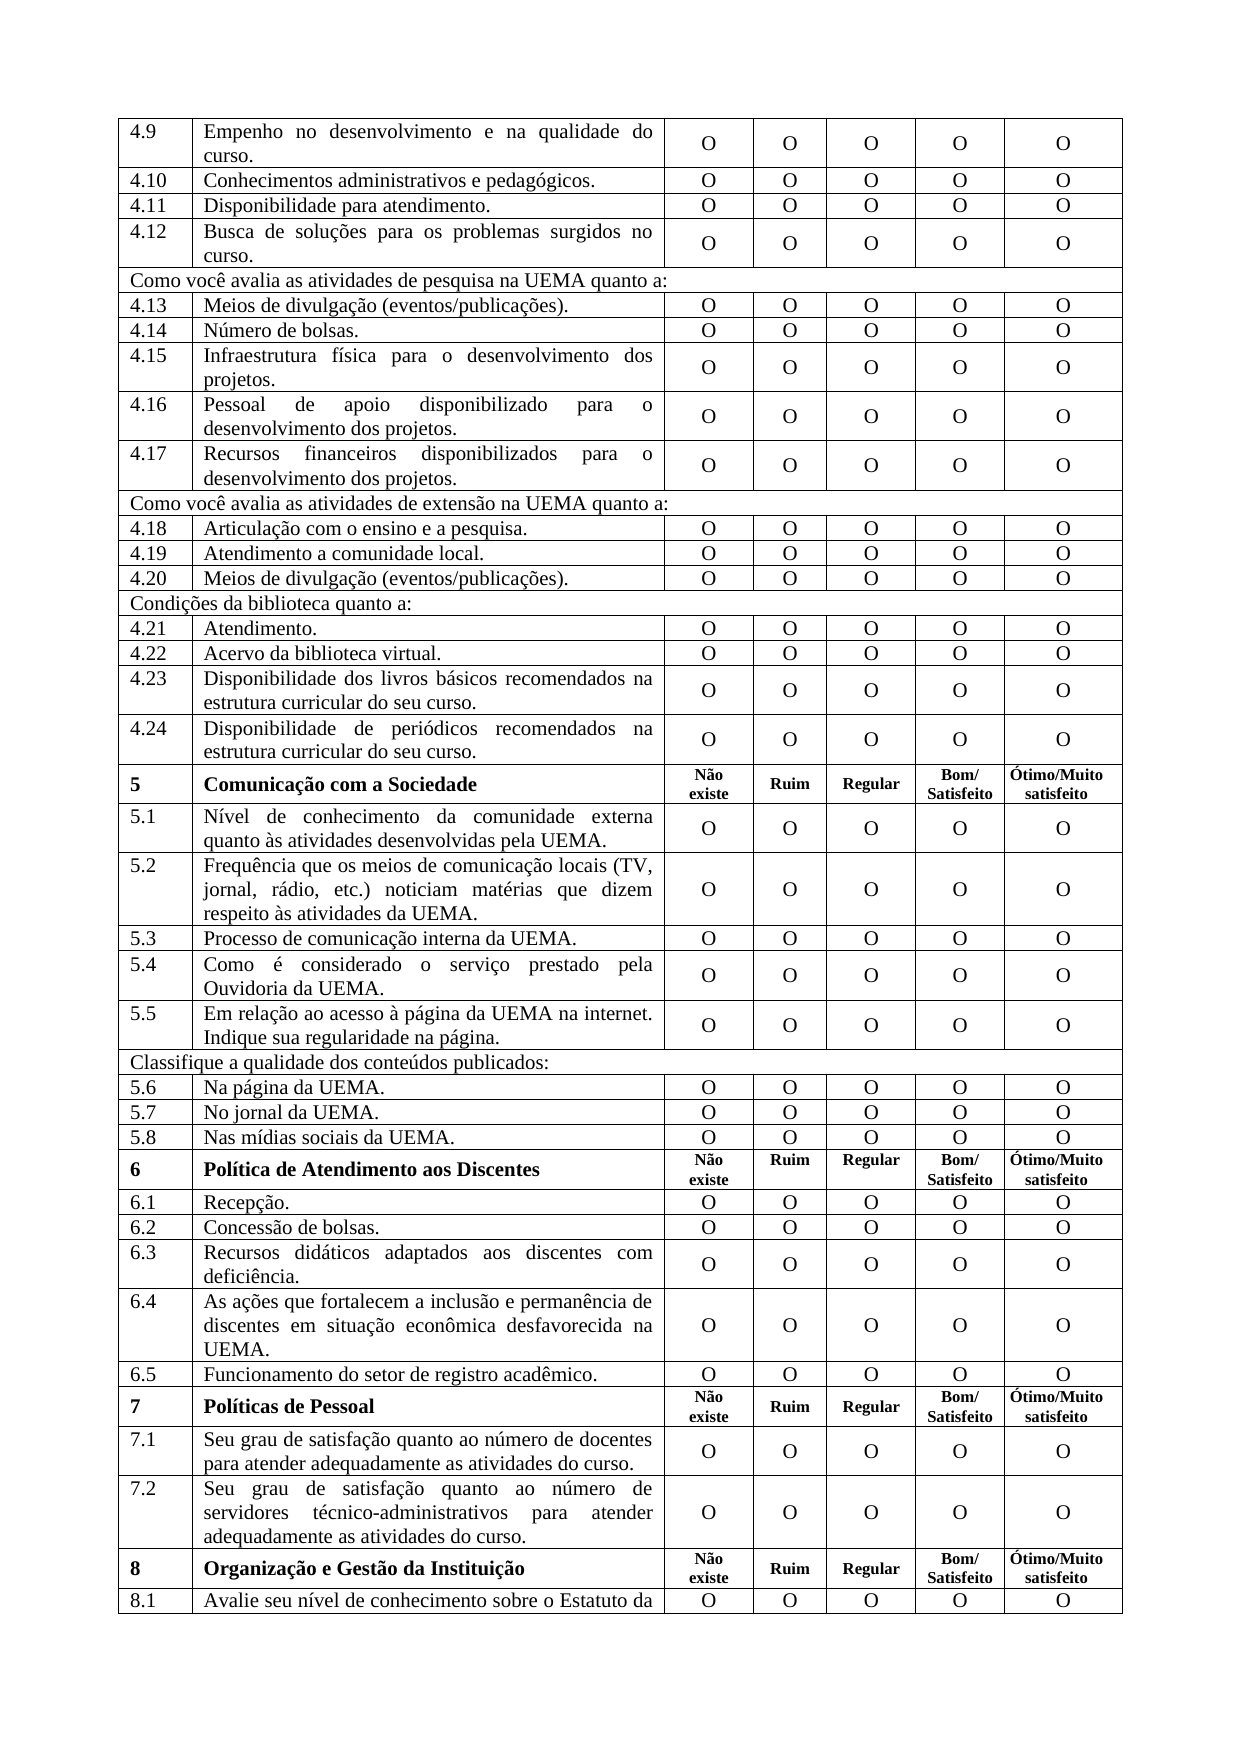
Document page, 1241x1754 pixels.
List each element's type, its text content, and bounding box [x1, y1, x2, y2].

table_cell O [1005, 1476, 1122, 1548]
table_cell 4.12 [119, 219, 192, 267]
table_cell No jornal da UEMA. [193, 1100, 664, 1124]
table_cell Recursos financeiros disponibilizados para o desenvolvimento dos projetos. [193, 441, 664, 489]
table_cell O [827, 318, 915, 342]
table_cell O [916, 566, 1004, 590]
table_cell O [827, 616, 915, 640]
table_cell O [916, 219, 1004, 267]
table_cell 4.17 [119, 441, 192, 489]
table_cell O [916, 804, 1004, 852]
table_cell O [1005, 1240, 1122, 1288]
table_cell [193, 1589, 664, 1612]
table_cell O [827, 1125, 915, 1149]
table_cell O [1005, 219, 1122, 267]
table_cell O [754, 1001, 826, 1049]
table_cell O [665, 392, 753, 440]
table_cell O [665, 293, 753, 317]
table_cell O [827, 926, 915, 950]
table_cell O [916, 541, 1004, 565]
table_cell Infraestrutura física para o desenvolvimento dos projetos. [193, 343, 664, 391]
table_cell Condições da biblioteca quanto a: [119, 591, 1122, 615]
table_cell O [665, 441, 753, 489]
table_cell O [665, 715, 753, 763]
table_cell O [1005, 853, 1122, 925]
table_cell O [916, 516, 1004, 540]
table_cell O [1005, 566, 1122, 590]
table_cell Como você avalia as atividades de pesquisa na UEMA quanto a: [119, 268, 1122, 292]
table_cell O [827, 853, 915, 925]
table_cell 4.23 [119, 666, 192, 714]
table_cell O [754, 853, 826, 925]
table_cell O [827, 1362, 915, 1386]
table_cell O [827, 804, 915, 852]
table_cell O [754, 1190, 826, 1214]
table_cell 5 [119, 765, 192, 803]
table_cell O [1005, 715, 1122, 763]
table_cell Política de Atendimento aos Discentes [193, 1150, 664, 1188]
table_cell O [665, 1125, 753, 1149]
table_cell O [916, 951, 1004, 999]
table_cell 4.24 [119, 715, 192, 763]
table_cell 4.18 [119, 516, 192, 540]
table_cell Políticas de Pessoal [193, 1387, 664, 1426]
table_cell O [754, 1240, 826, 1288]
table_cell O [1005, 926, 1122, 950]
table_cell 7.1 [119, 1427, 192, 1475]
table_cell Comunicação com a Sociedade [193, 765, 664, 803]
table_cell O [754, 926, 826, 950]
table_cell O [916, 318, 1004, 342]
table_cell O [665, 1362, 753, 1386]
table_cell 6.5 [119, 1362, 192, 1386]
table_cell Regular [827, 1387, 915, 1426]
table_cell O [916, 1100, 1004, 1124]
table_cell O [665, 616, 753, 640]
table_cell Recursos didáticos adaptados aos discentes com deficiência. [193, 1240, 664, 1288]
table_cell 5.6 [119, 1075, 192, 1099]
table_cell O [916, 715, 1004, 763]
table_cell O [754, 1589, 826, 1612]
table_cell 4.11 [119, 194, 192, 217]
table_cell Ótimo/Muito satisfeito [1005, 765, 1122, 803]
table_cell O [1005, 541, 1122, 565]
table_cell O [916, 1125, 1004, 1149]
table_cell O [827, 1215, 915, 1239]
table_cell O [754, 194, 826, 217]
table_cell O [665, 343, 753, 391]
table_cell O [827, 1100, 915, 1124]
table_cell O [754, 318, 826, 342]
table_cell Seu grau de satisfação quanto ao número de docentes para atender adequadamente as atividades do curso. [193, 1427, 664, 1475]
table_cell O [827, 666, 915, 714]
table_cell Meios de divulgação (eventos/publicações). [193, 293, 664, 317]
table_cell 5.7 [119, 1100, 192, 1124]
table_cell 4.15 [119, 343, 192, 391]
table_cell 6 [119, 1150, 192, 1188]
table_cell O [754, 1289, 826, 1361]
table_cell Ótimo/Muito satisfeito [1005, 1549, 1122, 1587]
table_cell O [754, 666, 826, 714]
table_cell O [754, 1125, 826, 1149]
table_cell O [754, 1362, 826, 1386]
table_cell 5.1 [119, 804, 192, 852]
table_cell O [827, 1190, 915, 1214]
table_cell Na página da UEMA. [193, 1075, 664, 1099]
table_cell 4.21 [119, 616, 192, 640]
table_cell Não existe [665, 1150, 753, 1188]
table_cell 7.2 [119, 1476, 192, 1548]
table_cell O [665, 1427, 753, 1475]
table_cell O [1005, 168, 1122, 192]
table_cell Atendimento. [193, 616, 664, 640]
table_cell O [827, 343, 915, 391]
table_cell O [665, 853, 753, 925]
table_cell O [827, 219, 915, 267]
table_cell Em relação ao acesso à página da UEMA na internet. Indique sua regularidade na página. [193, 1001, 664, 1049]
table_cell Bom/ Satisfeito [916, 765, 1004, 803]
table_cell O [665, 1589, 753, 1612]
table_cell Ruim [754, 765, 826, 803]
table_cell O [754, 293, 826, 317]
table_cell 4.9 [119, 119, 192, 167]
table_cell O [1005, 1001, 1122, 1049]
table_cell Nível de conhecimento da comunidade externa quanto às atividades desenvolvidas pela UEMA. [193, 804, 664, 852]
table_cell 5.4 [119, 951, 192, 999]
table_cell Frequência que os meios de comunicação locais (TV, jornal, rádio, etc.) noticiam matérias que dizem respeito às atividades da UEMA. [193, 853, 664, 925]
table_cell O [754, 441, 826, 489]
table_cell 4.19 [119, 541, 192, 565]
table_cell O [754, 168, 826, 192]
table_cell O [1005, 1215, 1122, 1239]
table_cell 6.1 [119, 1190, 192, 1214]
table_cell Busca de soluções para os problemas surgidos no curso. [193, 219, 664, 267]
table_cell O [827, 1240, 915, 1288]
table_cell Articulação com o ensino e a pesquisa. [193, 516, 664, 540]
table_cell Nas mídias sociais da UEMA. [193, 1125, 664, 1149]
table_cell O [665, 641, 753, 665]
table_cell Não existe [665, 1549, 753, 1587]
table_cell O [665, 566, 753, 590]
table_cell O [754, 1100, 826, 1124]
table_cell O [665, 119, 753, 167]
table_cell Ruim [754, 1150, 826, 1188]
table_cell O [665, 168, 753, 192]
table_cell O [827, 516, 915, 540]
table_cell 4.10 [119, 168, 192, 192]
table_cell 5.8 [119, 1125, 192, 1149]
table_cell O [754, 516, 826, 540]
table_cell O [916, 293, 1004, 317]
table_cell Não existe [665, 765, 753, 803]
table_cell O [665, 1001, 753, 1049]
table_cell Bom/ Satisfeito [916, 1150, 1004, 1188]
table_cell O [916, 194, 1004, 217]
table_cell O [827, 1289, 915, 1361]
table_cell O [665, 1075, 753, 1099]
table_cell 6.3 [119, 1240, 192, 1288]
table_cell O [916, 119, 1004, 167]
table_cell Empenho no desenvolvimento e na qualidade do curso. [193, 119, 664, 167]
table_cell Processo de comunicação interna da UEMA. [193, 926, 664, 950]
table_cell Ruim [754, 1549, 826, 1587]
table_cell O [754, 541, 826, 565]
table_cell O [916, 853, 1004, 925]
table_cell 4.16 [119, 392, 192, 440]
table_cell Conhecimentos administrativos e pedagógicos. [193, 168, 664, 192]
table_cell O [916, 392, 1004, 440]
table_cell O [827, 715, 915, 763]
table_cell O [827, 293, 915, 317]
table_cell Regular [827, 1549, 915, 1587]
table_cell O [1005, 951, 1122, 999]
table_cell O [916, 1001, 1004, 1049]
table_cell 5.2 [119, 853, 192, 925]
table_cell Atendimento a comunidade local. [193, 541, 664, 565]
table_cell O [916, 441, 1004, 489]
table_cell 8 [119, 1549, 192, 1587]
table_cell O [1005, 1427, 1122, 1475]
table_cell O [665, 318, 753, 342]
table_cell O [754, 641, 826, 665]
table_cell O [1005, 343, 1122, 391]
table_cell O [665, 219, 753, 267]
table_cell O [1005, 194, 1122, 217]
table_cell O [827, 1589, 915, 1612]
table_cell O [754, 119, 826, 167]
table_cell 4.20 [119, 566, 192, 590]
table_cell O [754, 392, 826, 440]
table_cell O [916, 1289, 1004, 1361]
table_cell O [1005, 616, 1122, 640]
table_cell 4.14 [119, 318, 192, 342]
table_cell O [1005, 1289, 1122, 1361]
table_cell O [665, 1100, 753, 1124]
table_cell O [754, 1427, 826, 1475]
table_cell Bom/ Satisfeito [916, 1549, 1004, 1587]
table_cell O [1005, 666, 1122, 714]
table_cell 8.1 [119, 1589, 192, 1612]
table_cell O [827, 1476, 915, 1548]
table_cell O [916, 1190, 1004, 1214]
table_cell O [1005, 1075, 1122, 1099]
table_cell O [754, 219, 826, 267]
table_cell O [1005, 641, 1122, 665]
table_cell Concessão de bolsas. [193, 1215, 664, 1239]
table_cell 5.3 [119, 926, 192, 950]
table_cell O [1005, 318, 1122, 342]
table_cell Meios de divulgação (eventos/publicações). [193, 566, 664, 590]
table_cell O [754, 715, 826, 763]
table_cell O [1005, 1100, 1122, 1124]
table_cell O [754, 616, 826, 640]
table_cell O [916, 1075, 1004, 1099]
table_cell O [665, 1289, 753, 1361]
table_cell O [665, 516, 753, 540]
table_cell O [827, 194, 915, 217]
table_cell Ruim [754, 1387, 826, 1426]
table_cell O [665, 1240, 753, 1288]
table_cell 4.22 [119, 641, 192, 665]
table_cell O [665, 1190, 753, 1214]
table_cell O [754, 1215, 826, 1239]
table_cell O [916, 616, 1004, 640]
table_cell 6.4 [119, 1289, 192, 1361]
table_cell Pessoal de apoio disponibilizado para o desenvolvimento dos projetos. [193, 392, 664, 440]
table_cell 7 [119, 1387, 192, 1426]
table_cell O [665, 951, 753, 999]
table_cell O [916, 1589, 1004, 1612]
table_cell Disponibilidade para atendimento. [193, 194, 664, 217]
table_cell O [1005, 1362, 1122, 1386]
table_cell O [1005, 1190, 1122, 1214]
table_cell Disponibilidade dos livros básicos recomendados na estrutura curricular do seu curso. [193, 666, 664, 714]
table_cell O [754, 343, 826, 391]
table_cell O [665, 804, 753, 852]
table_cell O [916, 1476, 1004, 1548]
table_cell Funcionamento do setor de registro acadêmico. [193, 1362, 664, 1386]
table_cell Recepção. [193, 1190, 664, 1214]
table_cell O [916, 1427, 1004, 1475]
table_cell O [1005, 392, 1122, 440]
table_cell Organização e Gestão da Instituição [193, 1549, 664, 1587]
table_cell O [1005, 441, 1122, 489]
table_cell O [665, 666, 753, 714]
table_cell Regular [827, 1150, 915, 1188]
table_cell O [1005, 1589, 1122, 1612]
table_cell 6.2 [119, 1215, 192, 1239]
table_cell O [1005, 804, 1122, 852]
table_cell O [916, 343, 1004, 391]
table_cell O [827, 541, 915, 565]
table_cell O [827, 951, 915, 999]
table_cell O [827, 1075, 915, 1099]
table_cell Disponibilidade de periódicos recomendados na estrutura curricular do seu curso. [193, 715, 664, 763]
table_cell Acervo da biblioteca virtual. [193, 641, 664, 665]
table_cell O [827, 392, 915, 440]
table_cell Ótimo/Muito satisfeito [1005, 1387, 1122, 1426]
table_cell O [754, 951, 826, 999]
table_cell Classifique a qualidade dos conteúdos publicados: [119, 1050, 1122, 1074]
table_cell O [827, 168, 915, 192]
table_cell O [754, 566, 826, 590]
table_cell O [754, 804, 826, 852]
table_cell Como você avalia as atividades de extensão na UEMA quanto a: [119, 491, 1122, 514]
table_cell O [827, 1001, 915, 1049]
table_cell Número de bolsas. [193, 318, 664, 342]
table_cell O [1005, 1125, 1122, 1149]
table_cell O [754, 1476, 826, 1548]
table_cell Ótimo/Muito satisfeito [1005, 1150, 1122, 1188]
table_cell O [916, 641, 1004, 665]
table_cell Não existe [665, 1387, 753, 1426]
table_cell O [916, 1215, 1004, 1239]
table_cell 4.13 [119, 293, 192, 317]
table_cell O [827, 641, 915, 665]
table_cell Bom/ Satisfeito [916, 1387, 1004, 1426]
table_cell O [916, 926, 1004, 950]
table_cell O [1005, 119, 1122, 167]
table_cell O [827, 1427, 915, 1475]
table_cell Como é considerado o serviço prestado pela Ouvidoria da UEMA. [193, 951, 664, 999]
table_cell O [827, 566, 915, 590]
table_cell O [754, 1075, 826, 1099]
table_cell Regular [827, 765, 915, 803]
table_cell O [665, 194, 753, 217]
table_cell O [916, 1362, 1004, 1386]
table_cell As ações que fortalecem a inclusão e permanência de discentes em situação econômica desfavorecida na UEMA. [193, 1289, 664, 1361]
table_cell O [827, 119, 915, 167]
table_cell O [916, 666, 1004, 714]
table_cell Seu grau de satisfação quanto ao número de servidores técnico-administrativos para atender adequadamente as atividades do curso. [193, 1476, 664, 1548]
table_cell O [827, 441, 915, 489]
table_cell O [1005, 516, 1122, 540]
table_cell O [916, 168, 1004, 192]
table_cell O [665, 926, 753, 950]
table_cell O [665, 1476, 753, 1548]
table_cell 5.5 [119, 1001, 192, 1049]
table_cell O [916, 1240, 1004, 1288]
table_cell O [1005, 293, 1122, 317]
table_cell O [665, 1215, 753, 1239]
table_cell O [665, 541, 753, 565]
